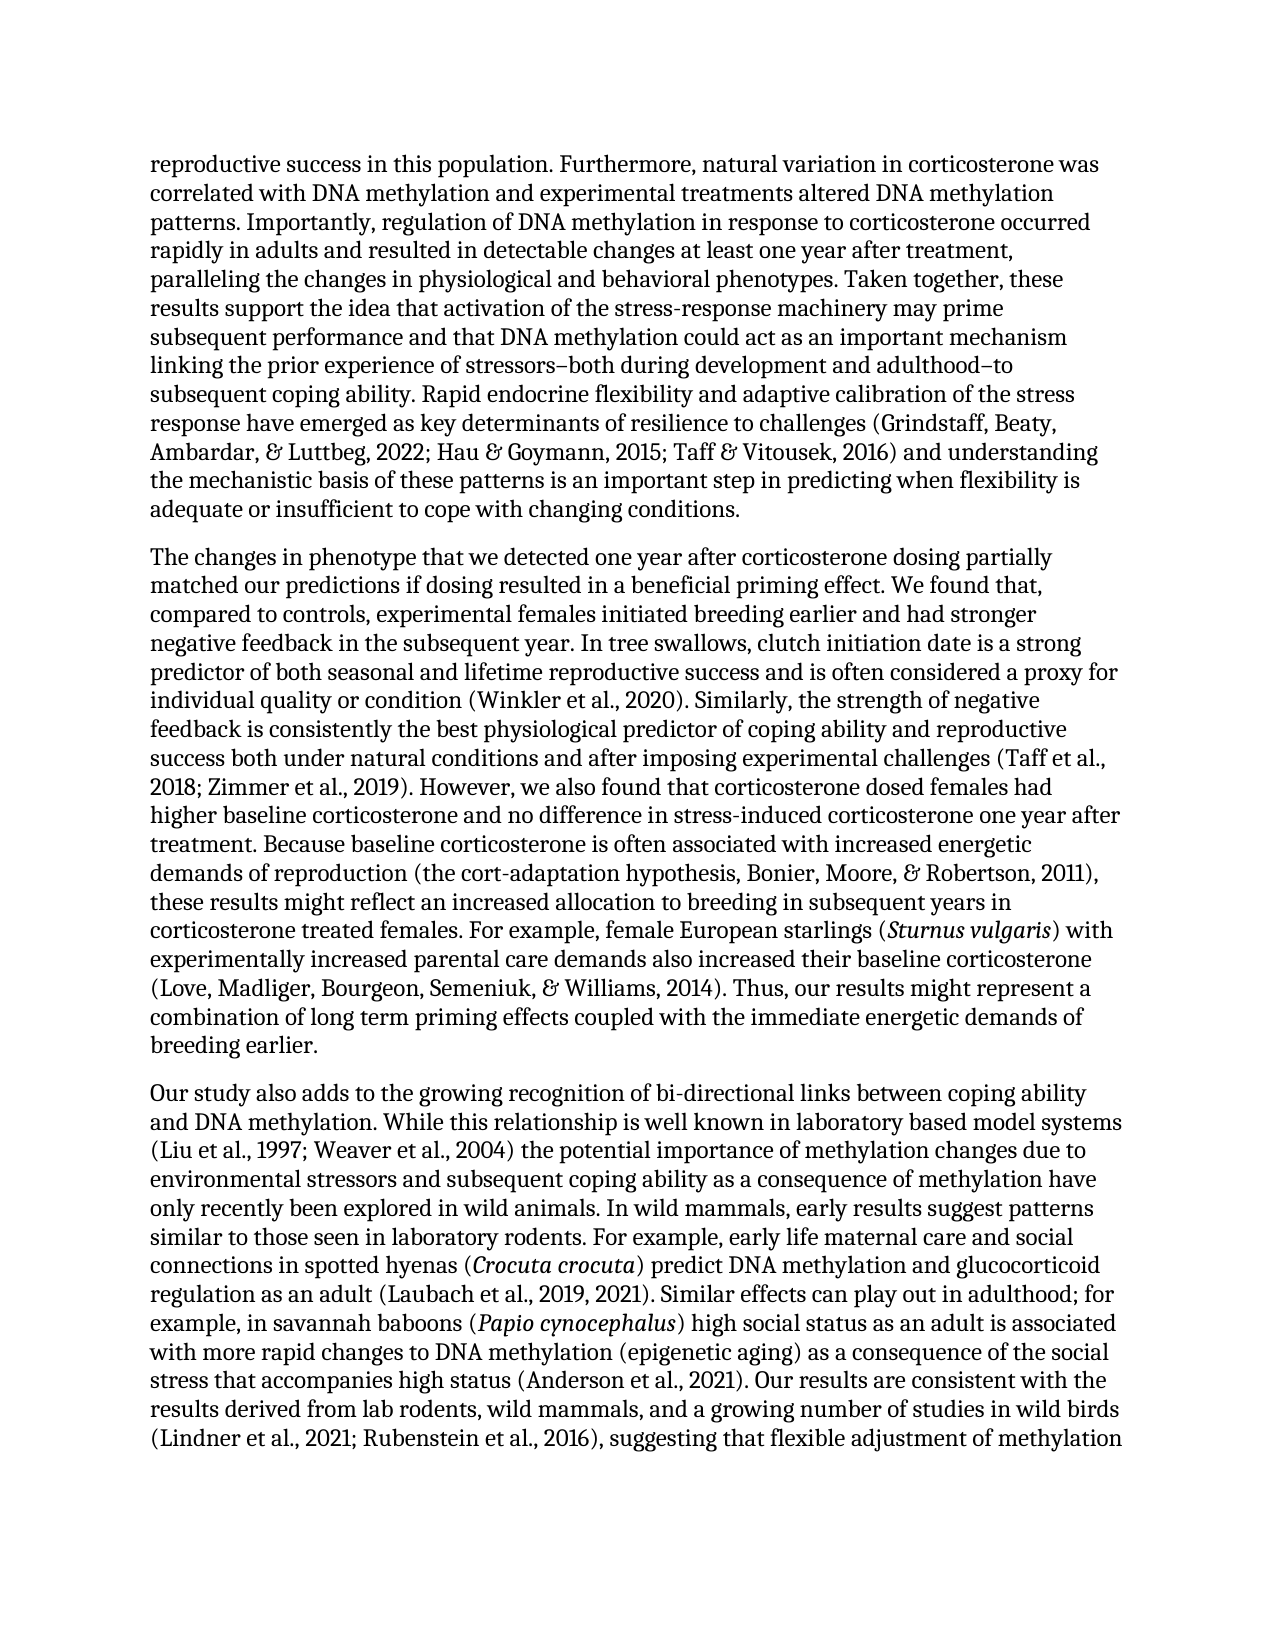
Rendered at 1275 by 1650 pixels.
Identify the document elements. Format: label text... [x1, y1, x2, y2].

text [150, 1079, 1125, 1452]
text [150, 150, 1125, 524]
text The changes in phenotype that we detected one year after corticosterone dosing partially matched our predictions if dosing resulted in a beneficial priming effect. We found that, compared to controls, experimental females initiated breeding earlier and had stronger negative feedback in the subsequent year. In tree swallows, clutch initiation date is a strong predictor of both seasonal and lifetime reproductive success and is often considered a proxy for individual quality or condition (Winkler et al., 2020). Similarly, the strength of negative feedback is consistently the best physiological predictor of coping ability and reproductive success both under natural conditions and after imposing experimental challenges (Taff et al., 2018; Zimmer et al., 2019). However, we also found that corticosterone dosed females had higher baseline corticosterone and no difference in stress-induced corticosterone one year after treatment. Because baseline corticosterone is often associated with increased energetic demands of reproduction (the cort-adaptation hypothesis, Bonier, Moore, & Robertson, 2011), these results might reflect an increased allocation to breeding in subsequent years in corticosterone treated females. For example, female European starlings (Sturnus vulgaris) with experimentally increased parental care demands also increased their baseline corticosterone (Love, Madliger, Bourgeon, Semeniuk, & Williams, 2014). Thus, our results might represent a combination of long term priming effects coupled with the immediate energetic demands of breeding earlier. [150, 542, 1125, 1060]
